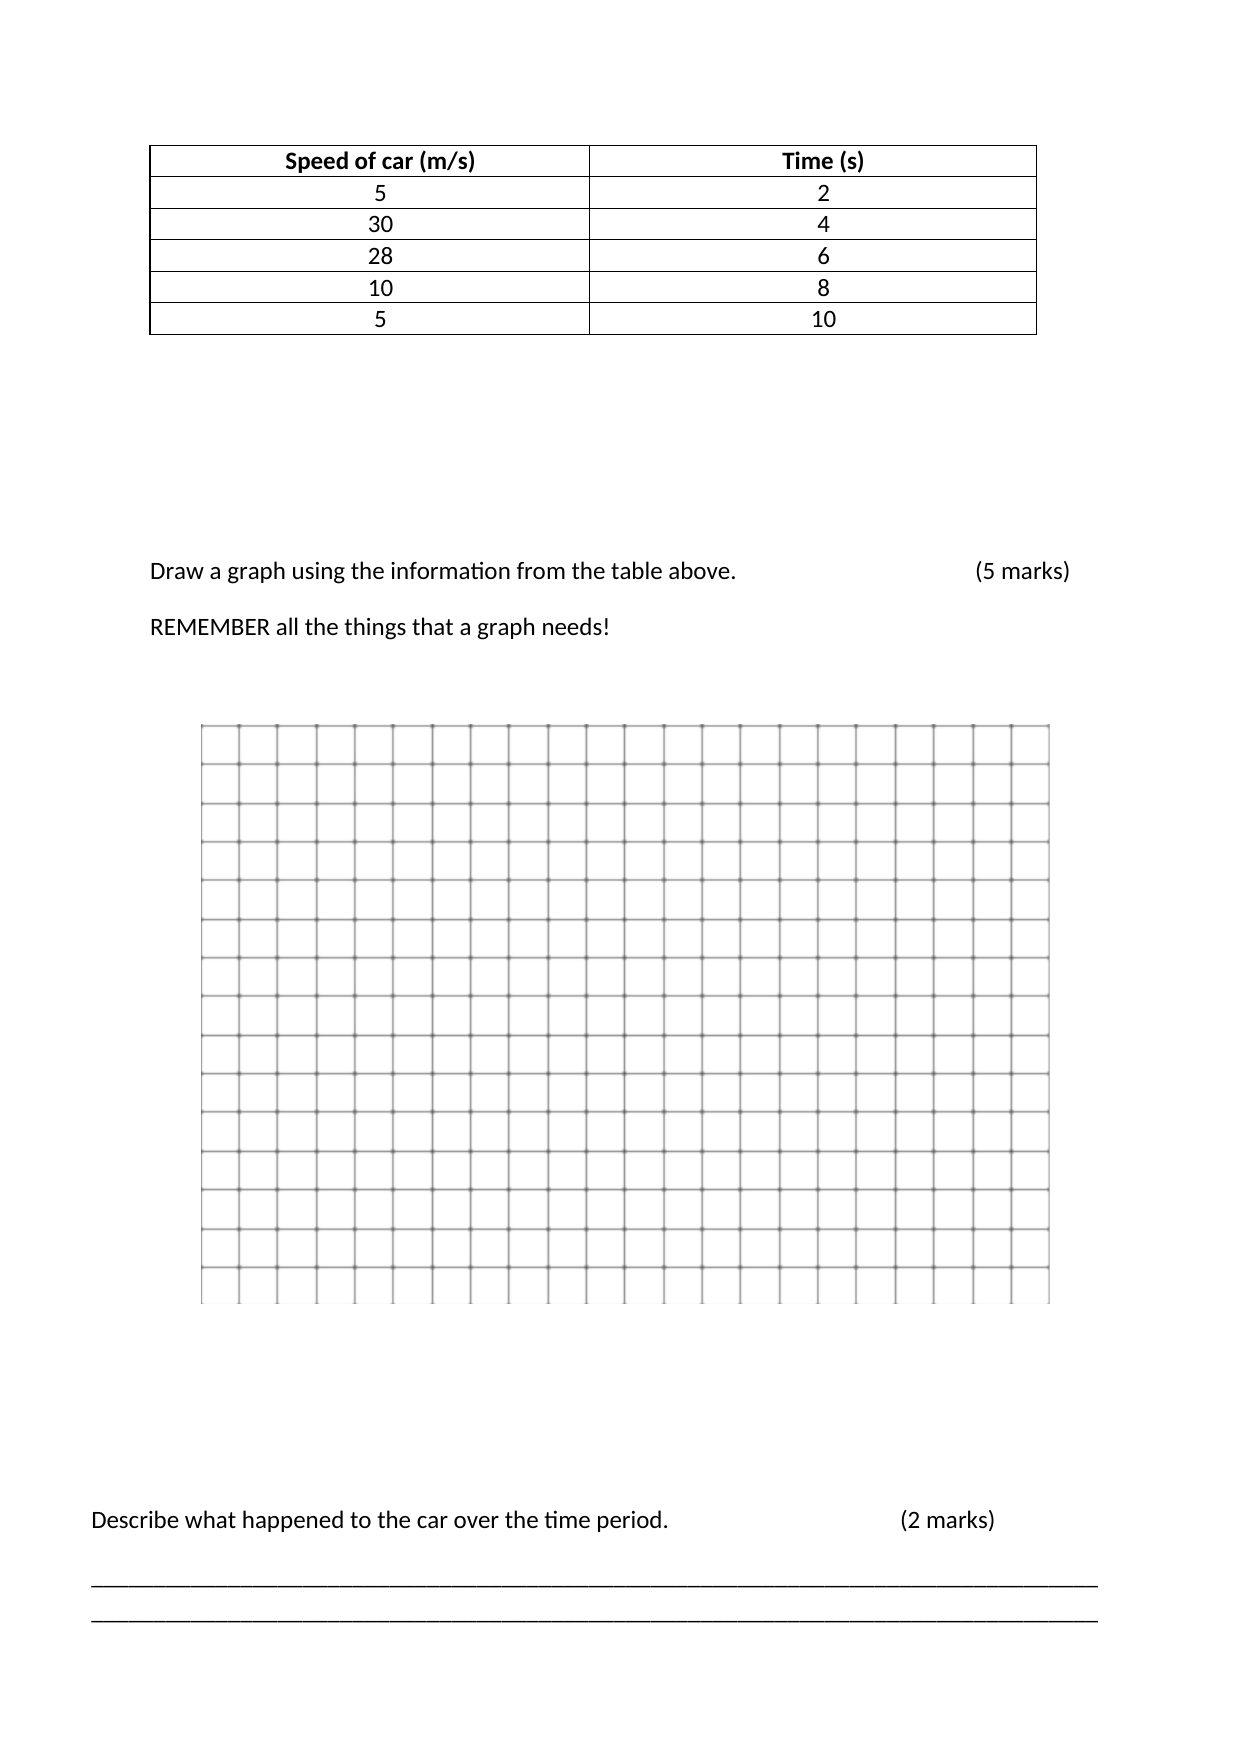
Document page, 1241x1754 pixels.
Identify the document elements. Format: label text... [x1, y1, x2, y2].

table_cell 5 [151, 303, 589, 334]
text Describe what happened to the car over the time period. (2 marks) [91, 1504, 1111, 1535]
table_cell 8 [590, 272, 1036, 302]
table_cell 28 [151, 240, 589, 271]
table_cell 10 [151, 272, 589, 302]
table_header Time (s) [590, 146, 1036, 176]
table_header Speed of car (m/s) [151, 146, 589, 176]
table_cell 4 [590, 209, 1036, 239]
table_cell 2 [590, 177, 1036, 208]
text REMEMBER all the things that a graph needs! [91, 611, 1111, 642]
table_cell 5 [151, 177, 589, 208]
table_cell 10 [590, 303, 1036, 334]
table_cell 6 [590, 240, 1036, 271]
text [91, 1560, 1111, 1626]
text Draw a graph using the information from the table above. (5 marks) [91, 555, 1111, 586]
table_cell 30 [151, 209, 589, 239]
